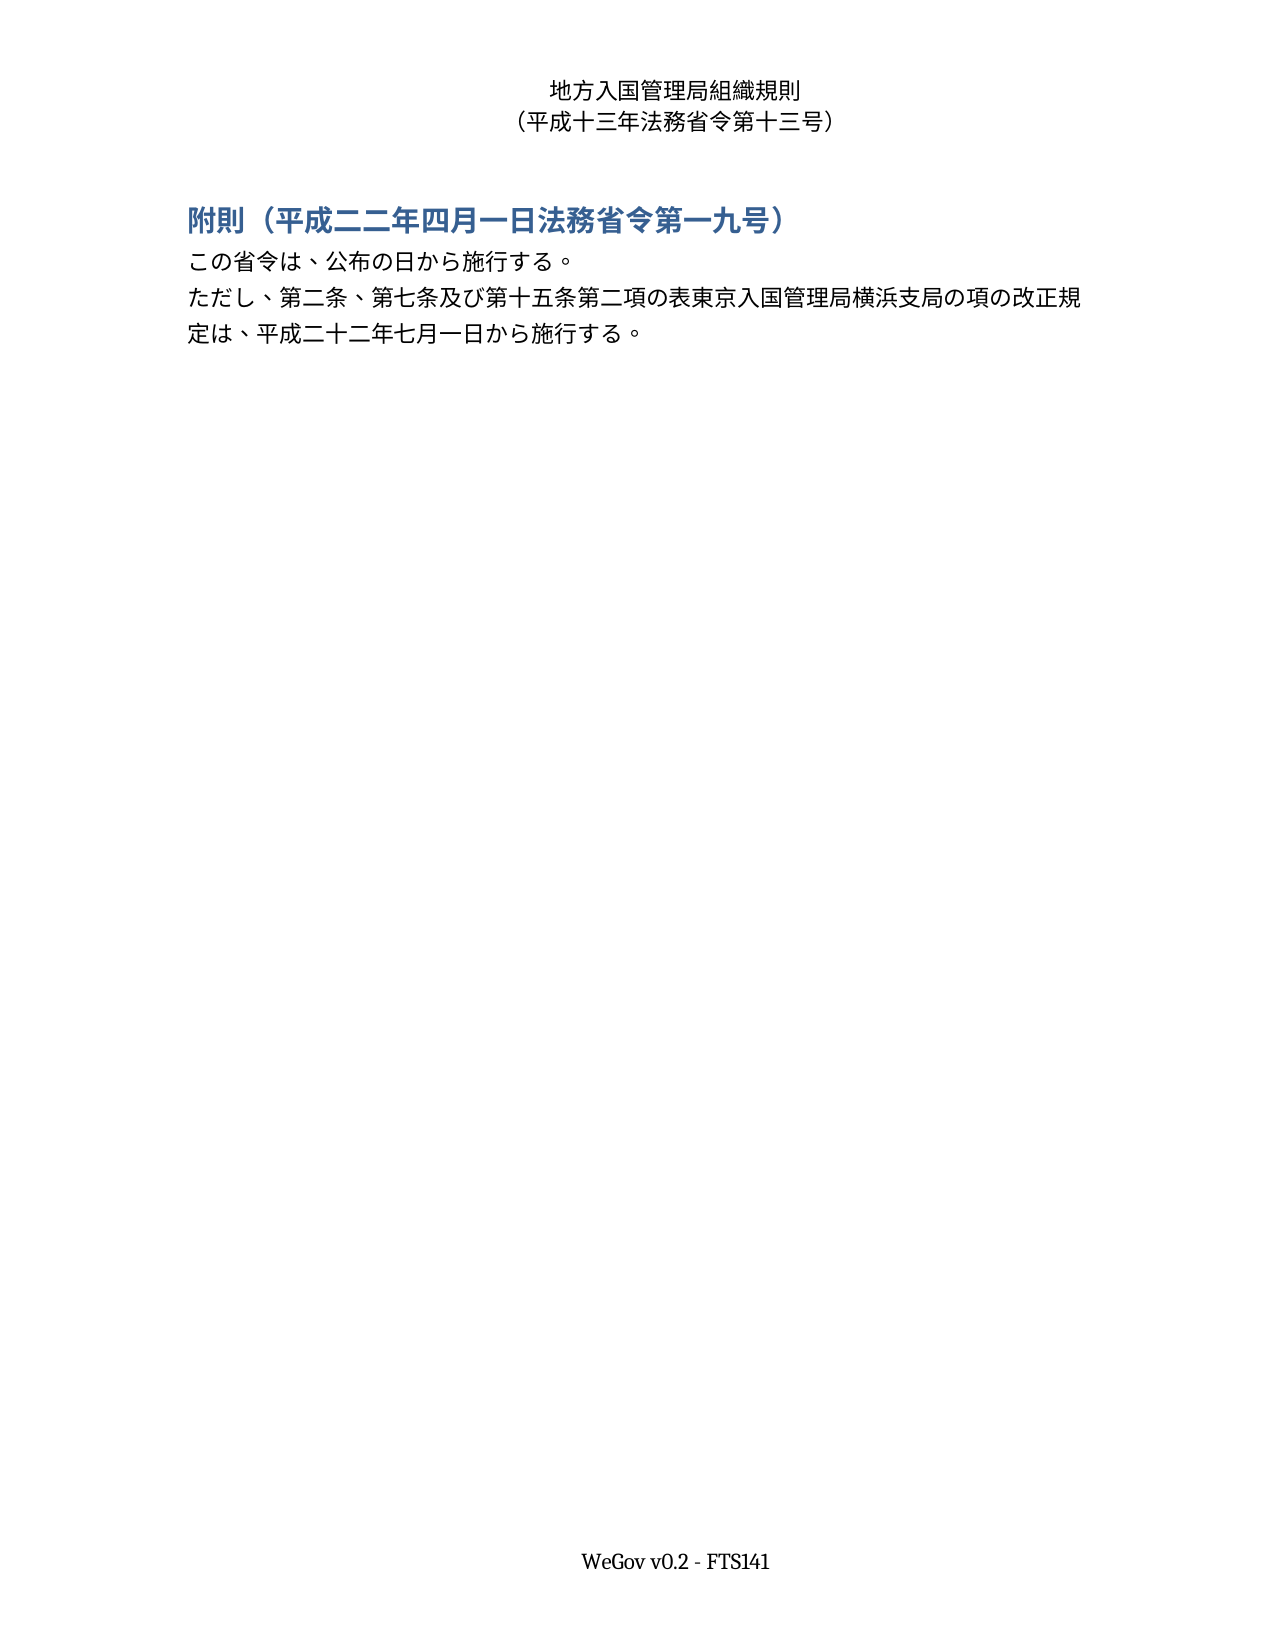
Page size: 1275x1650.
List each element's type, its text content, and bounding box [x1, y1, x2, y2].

text この省令は、公布の日から施行する。 ただし、第二条、第七条及び第十五条第二項の表東京入国管理局横浜支局の項の改正規定は、平成二十二年七月一日から施行する。 [187, 246, 1087, 349]
subtitle 附則（平成二二年四月一日法務省令第一九号） [187, 200, 1087, 240]
